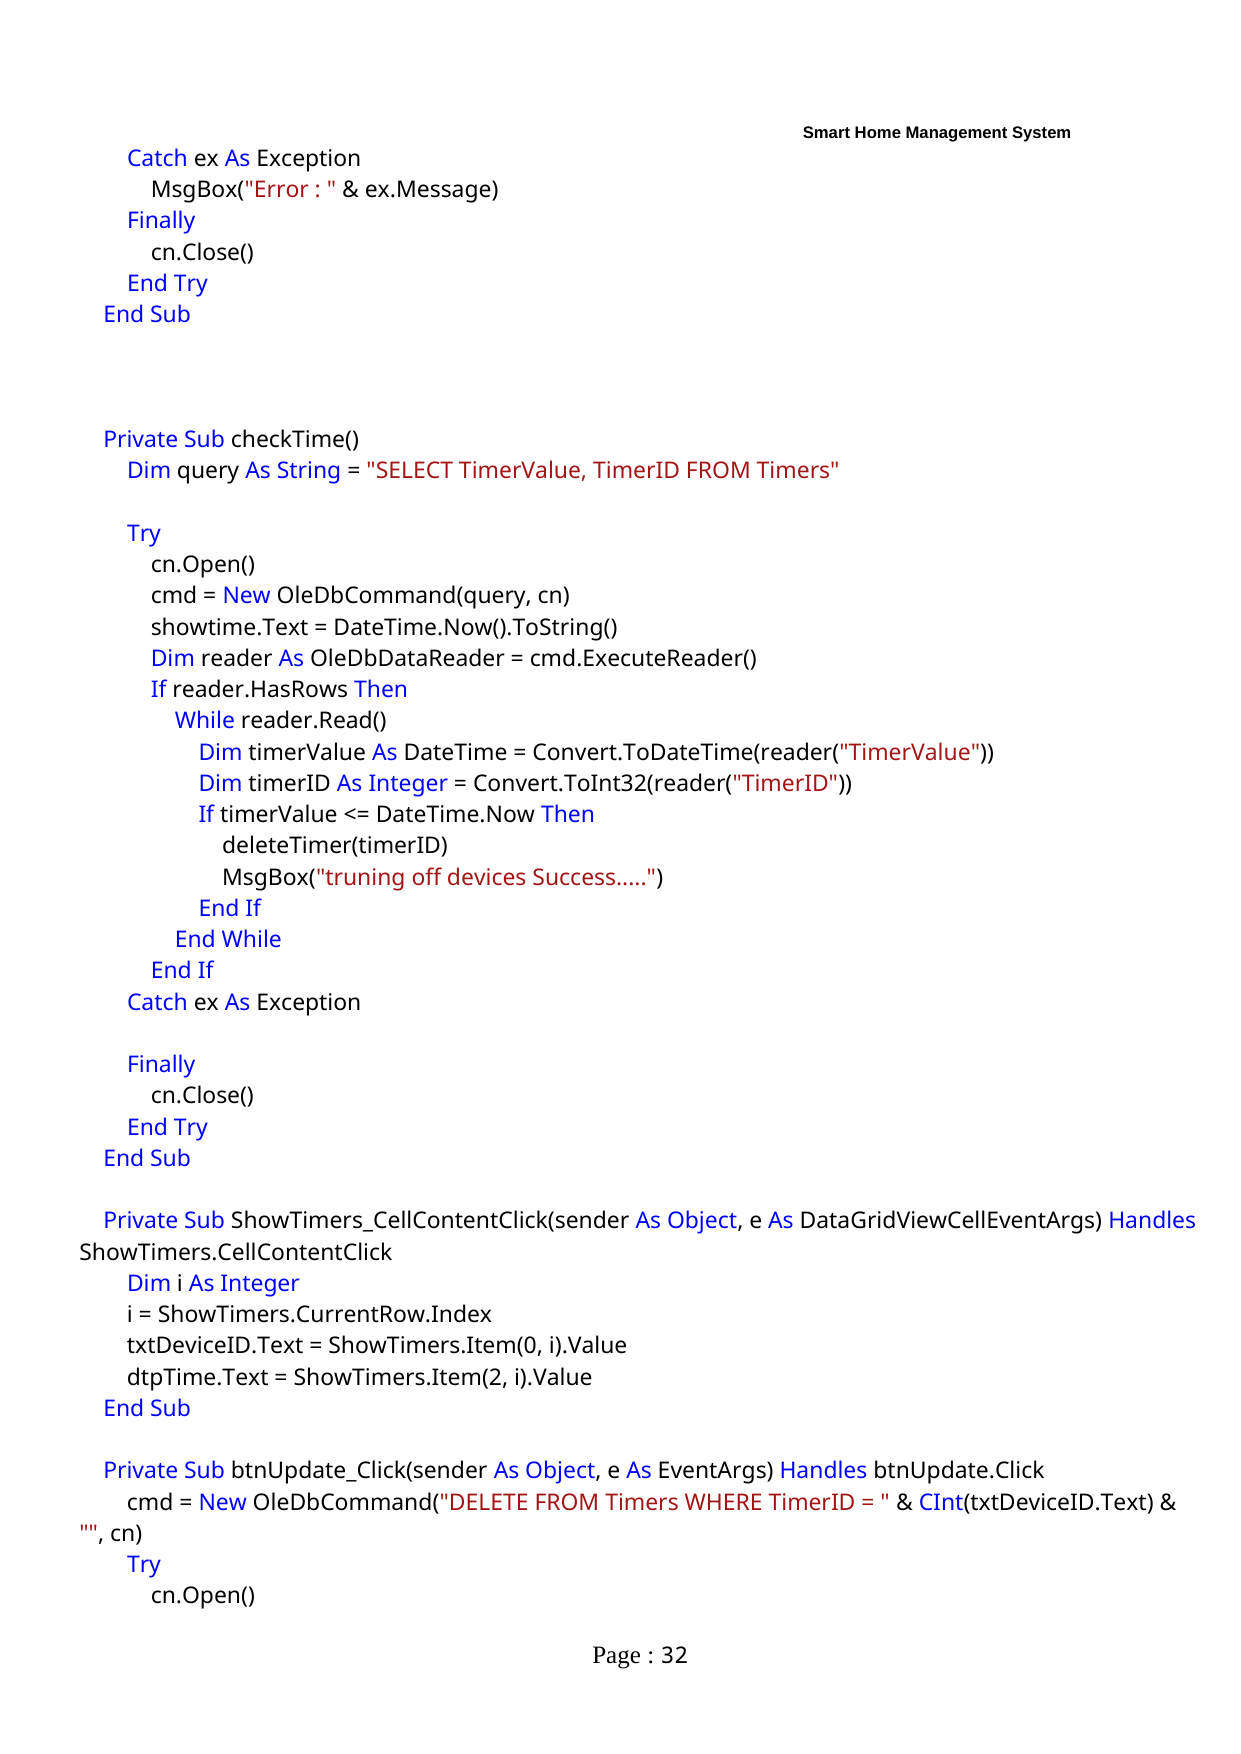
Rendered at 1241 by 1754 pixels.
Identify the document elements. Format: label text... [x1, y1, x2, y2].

text While reader.Read() [79, 704, 1207, 735]
text Catch ex As Exception [79, 985, 1207, 1017]
text Finally [79, 1048, 1207, 1079]
text MsgBox("Error : " & ex.Message) [79, 173, 1207, 204]
text cn.Open() [79, 1579, 1207, 1610]
text Dim i As Integer [79, 1267, 1207, 1298]
text Private Sub checkTime() [79, 423, 1207, 454]
text End Sub [79, 298, 1207, 329]
text Dim query As String = "SELECT TimerValue, TimerID FROM Timers" [79, 454, 1207, 485]
text If timerValue <= DateTime.Now Then [79, 798, 1207, 829]
text Dim reader As OleDbDataReader = cmd.ExecuteReader() [79, 642, 1207, 673]
text cn.Close() [79, 1079, 1207, 1110]
text End Sub [79, 1392, 1207, 1423]
text cmd = New OleDbCommand(query, cn) [79, 579, 1207, 610]
text cmd = New OleDbCommand("DELETE FROM Timers WHERE TimerID = " & CInt(txtDeviceID.Text) & "", cn) [79, 1485, 1207, 1548]
text txtDeviceID.Text = ShowTimers.Item(0, i).Value [79, 1329, 1207, 1360]
text Dim timerValue As DateTime = Convert.ToDateTime(reader("TimerValue")) [79, 735, 1207, 767]
text Private Sub ShowTimers_CellContentClick(sender As Object, e As DataGridViewCellEventArgs) Handles ShowTimers.CellContentClick [79, 1204, 1207, 1267]
text Finally [79, 204, 1207, 235]
text If reader.HasRows Then [79, 673, 1207, 704]
text End Try [79, 1110, 1207, 1142]
text Try [79, 1548, 1207, 1579]
text Catch ex As Exception [79, 142, 1207, 173]
text deleteTimer(timerID) [79, 829, 1207, 860]
text Private Sub btnUpdate_Click(sender As Object, e As EventArgs) Handles btnUpdate.Click [79, 1454, 1207, 1485]
text End Sub [79, 1142, 1207, 1173]
text End If [79, 892, 1207, 923]
text i = ShowTimers.CurrentRow.Index [79, 1298, 1207, 1329]
text End While [79, 923, 1207, 954]
text End Try [79, 267, 1207, 298]
text cn.Open() [79, 548, 1207, 579]
text Try [79, 517, 1207, 548]
text showtime.Text = DateTime.Now().ToString() [79, 610, 1207, 642]
text Dim timerID As Integer = Convert.ToInt32(reader("TimerID")) [79, 767, 1207, 798]
text dtpTime.Text = ShowTimers.Item(2, i).Value [79, 1360, 1207, 1392]
text End If [79, 954, 1207, 985]
text MsgBox("truning off devices Success.....") [79, 860, 1207, 892]
text cn.Close() [79, 235, 1207, 267]
